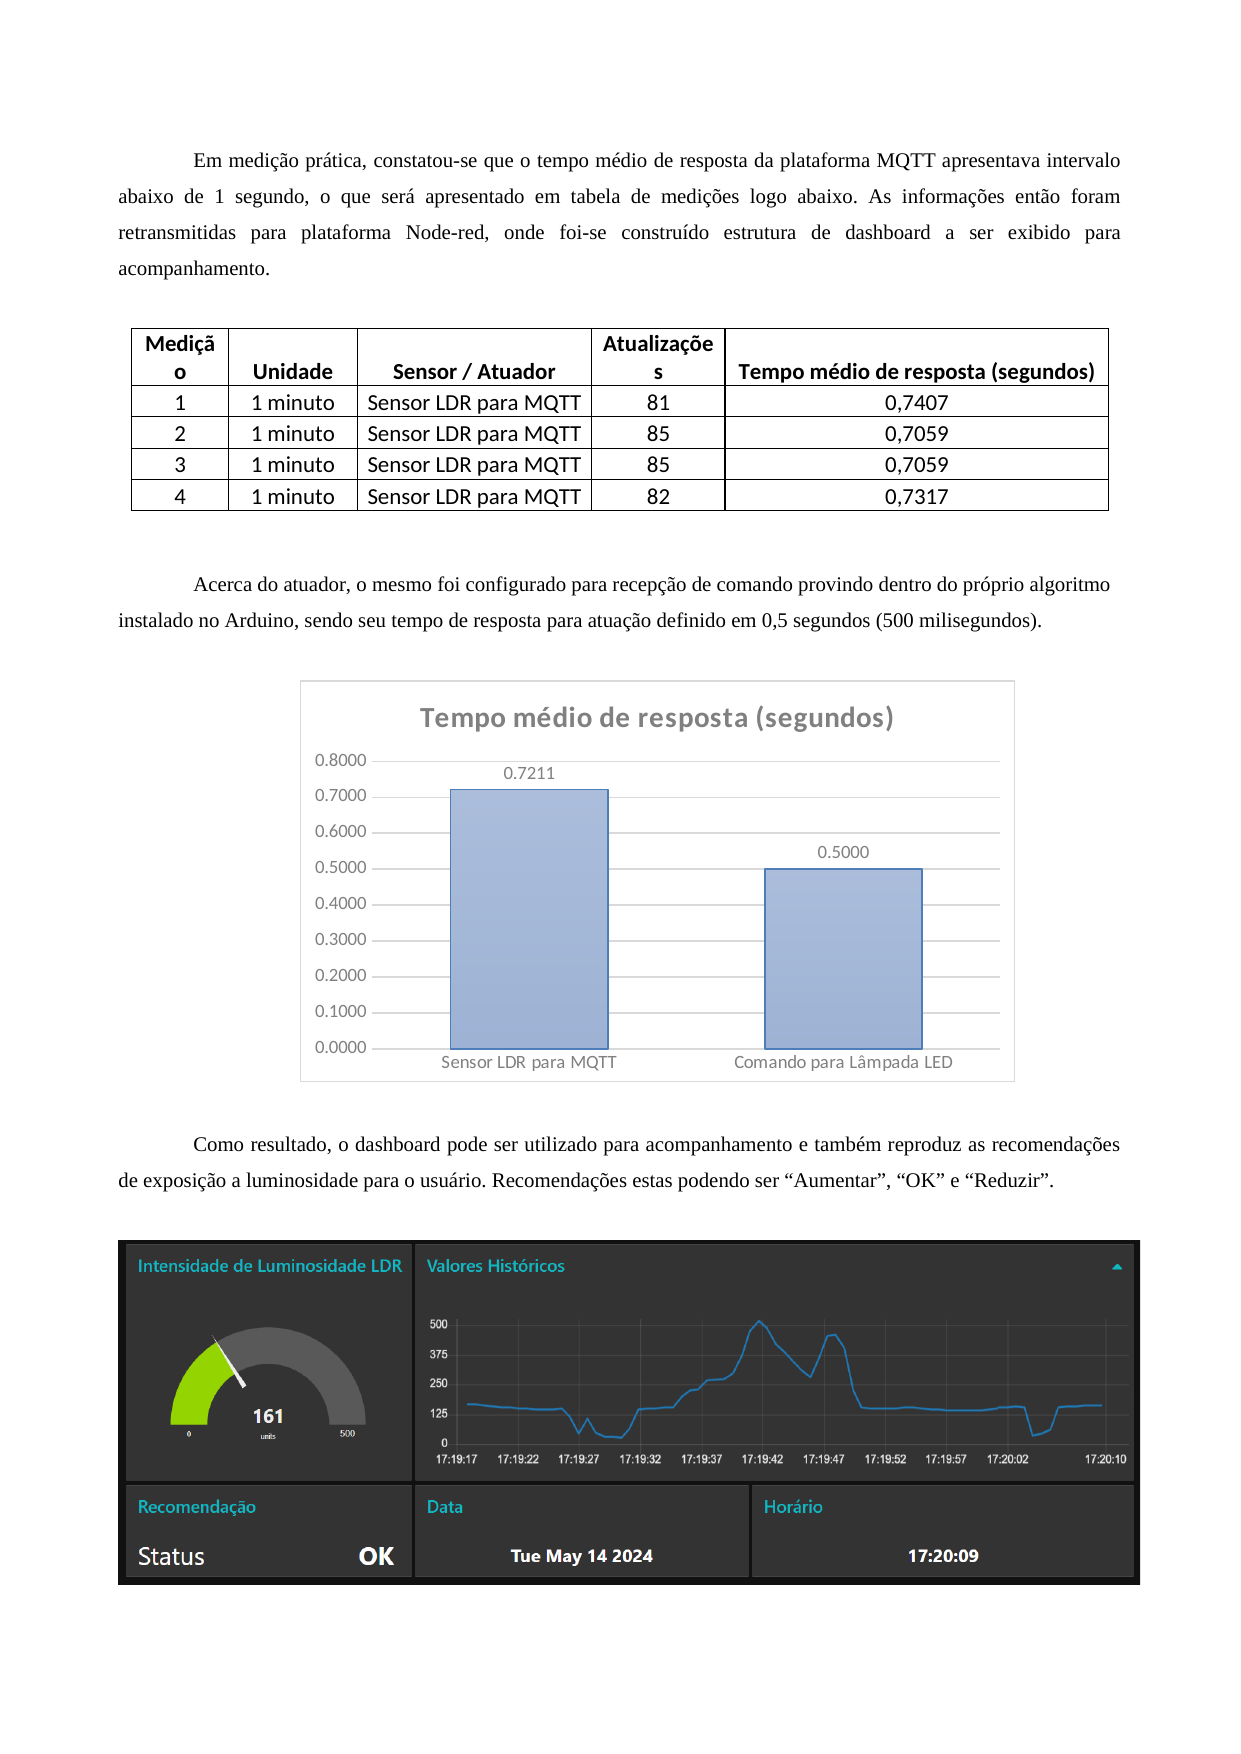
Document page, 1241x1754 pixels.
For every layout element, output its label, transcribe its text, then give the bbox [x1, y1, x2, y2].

table_cell 3 [132, 449, 228, 479]
table_cell 82 [592, 480, 724, 510]
table_cell 2 [132, 417, 228, 447]
table_cell 85 [592, 449, 724, 479]
table_cell 81 [592, 386, 724, 416]
table_cell 1 [132, 386, 228, 416]
table_header Unidade [229, 329, 357, 385]
table_cell 1 minuto [229, 417, 357, 447]
table_cell 0,7059 [726, 449, 1108, 479]
table_cell 0,7317 [726, 480, 1108, 510]
table_cell Sensor LDR para MQTT [358, 386, 591, 416]
list Como resultado, o dashboard pode ser utilizado para acompanhamento e também reproduz as recomendações de exposição a luminosidade para o usuário. Recomendações estas podendo ser “Aumentar”, “OK” e “Reduzir”. [118, 1132, 1122, 1192]
list Acerca do atuador, o mesmo foi configurado para recepção de comando provindo dentro do próprio algoritmo instalado no Arduino, sendo seu tempo de resposta para atuação definido em 0,5 segundos (500 milisegundos). [118, 572, 1122, 632]
table_header Atualizações [592, 329, 724, 385]
table_cell Sensor LDR para MQTT [358, 417, 591, 447]
table_header Tempo médio de resposta (segundos) [726, 329, 1108, 385]
table_header Sensor / Atuador [358, 329, 591, 385]
table_cell Sensor LDR para MQTT [358, 449, 591, 479]
table_cell 0,7059 [726, 417, 1108, 447]
table_cell 1 minuto [229, 386, 357, 416]
table_cell 4 [132, 480, 228, 510]
table_cell 1 minuto [229, 449, 357, 479]
table_cell 85 [592, 417, 724, 447]
table_header Medição [132, 329, 228, 385]
table_cell 0,7407 [726, 386, 1108, 416]
table_cell Sensor LDR para MQTT [358, 480, 591, 510]
picture [118, 1240, 1141, 1585]
table_cell 1 minuto [229, 480, 357, 510]
list Em medição prática, constatou-se que o tempo médio de resposta da plataforma MQTT apresentava intervalo abaixo de 1 segundo, o que será apresentado em tabela de medições logo abaixo. As informações então foram retransmitidas para plataforma Node-red, onde foi-se construído estrutura de dashboard a ser exibido para acompanhamento. [118, 148, 1122, 280]
